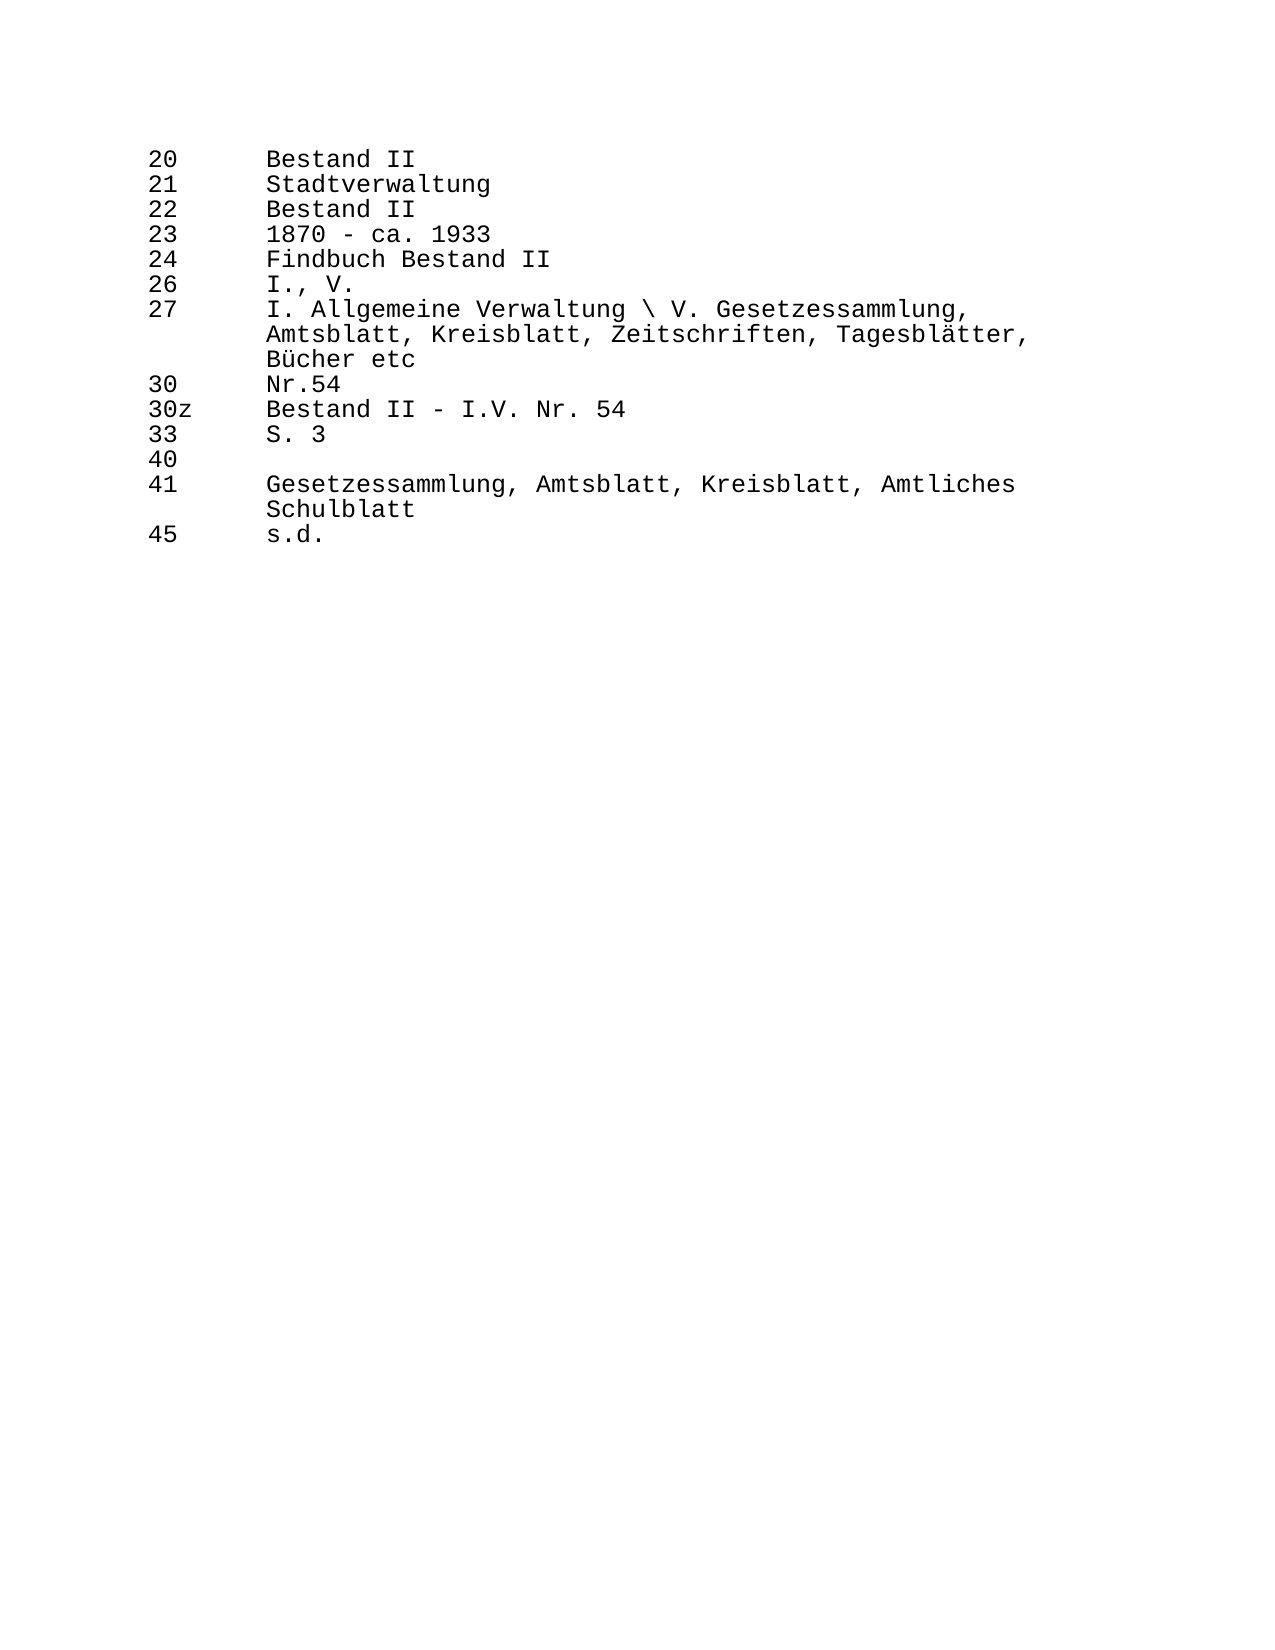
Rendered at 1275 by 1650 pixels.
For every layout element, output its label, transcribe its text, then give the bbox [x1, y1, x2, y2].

text 41 Gesetzessammlung, s[Amtsblatt]s, s[Kreisblatt]s, Amtliches Schulblatt [148, 473, 1127, 523]
text 24 Findbuch Bestand II [148, 248, 1127, 273]
text 22 Bestand II [148, 198, 1127, 223]
text 21 Stadtverwaltung [148, 173, 1127, 198]
text 20 Bestand II [148, 148, 1127, 173]
text 30 Nr.54 [148, 373, 1127, 398]
text 23 1870 - ca. 1933 [148, 223, 1127, 248]
text 40 <-> [148, 448, 1127, 473]
text 45 s.d. [148, 523, 1127, 548]
text 26 I., V. [148, 273, 1127, 298]
text 33 S. 3 [148, 423, 1127, 448]
text 30z Bestand II - I.V. Nr. 54 [148, 398, 1127, 423]
text 27 I. Allgemeine Verwaltung \ V. Gesetzessammlung, Amtsblatt, Kreisblatt, Zeitschriften, Tagesblätter, Bücher etc [148, 298, 1127, 373]
